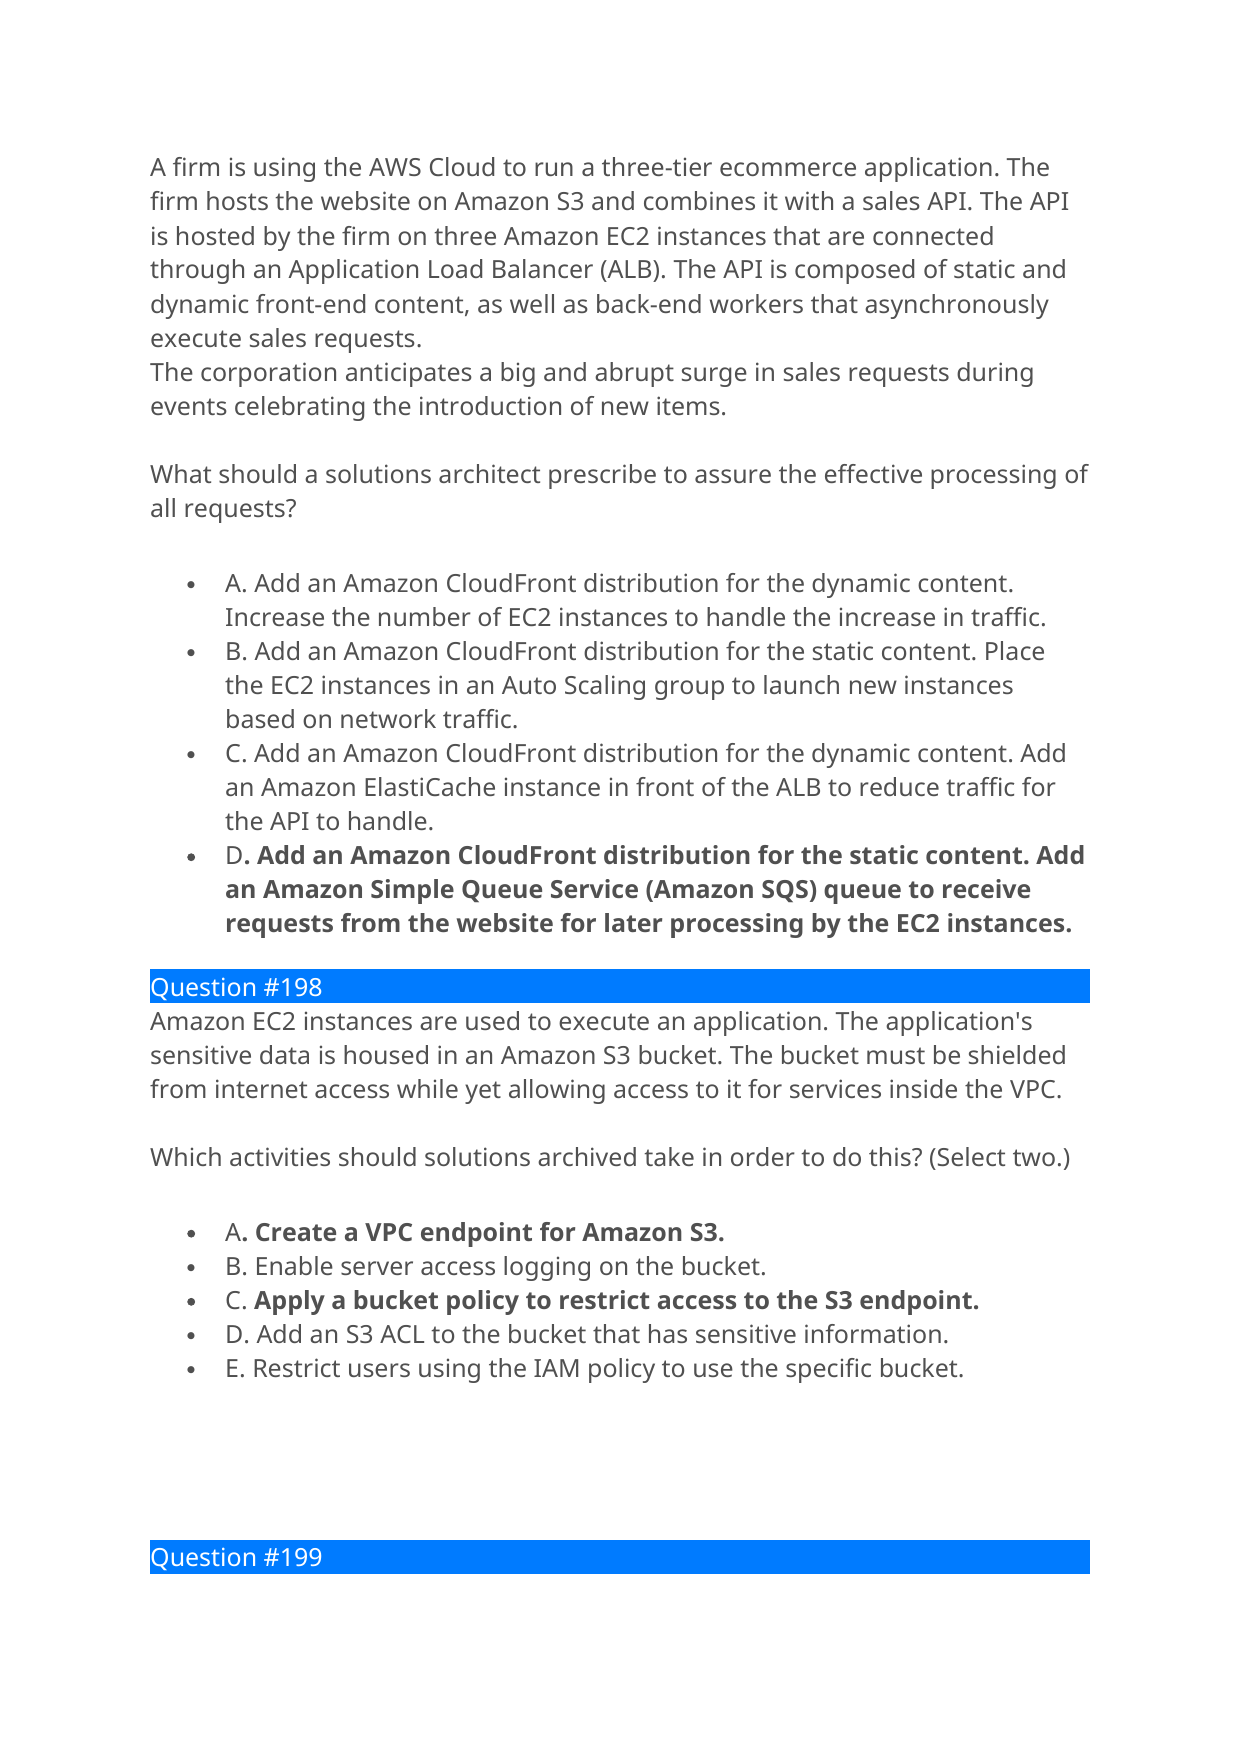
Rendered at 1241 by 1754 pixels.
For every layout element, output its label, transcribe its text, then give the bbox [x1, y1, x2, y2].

list D. Add an Amazon CloudFront distribution for the static content. Add an Amazon Simple Queue Service (Amazon SQS) queue to receive requests from the website for later processing by the EC2 instances. [187, 838, 1090, 940]
list B. Add an Amazon CloudFront distribution for the static content. Place the EC2 instances in an Auto Scaling group to launch new instances based on network traffic. [187, 633, 1090, 736]
list C. Add an Amazon CloudFront distribution for the dynamic content. Add an Amazon ElastiCache instance in front of the ALB to reduce traffic for the API to handle. [187, 736, 1090, 838]
list E. Restrict users using the IAM policy to use the specific bucket. [187, 1350, 1090, 1384]
text A firm is using the AWS Cloud to run a three-tier ecommerce application. The firm hosts the website on Amazon S3 and combines it with a sales API. The API is hosted by the firm on three Amazon EC2 instances that are connected through an Application Load Balancer (ALB). The API is composed of static and dynamic front-end content, as well as back-end workers that asynchronously execute sales requests. The corporation anticipates a big and abrupt surge in sales requests during events celebrating the introduction of new items. What should a solutions architect prescribe to assure the effective processing of all requests? [150, 150, 1090, 525]
text Question #198 [150, 969, 1090, 1003]
list C. Apply a bucket policy to restrict access to the S3 endpoint. [187, 1282, 1090, 1316]
list A. Create a VPC endpoint for Amazon S3. [187, 1214, 1090, 1248]
list A. Add an Amazon CloudFront distribution for the dynamic content. Increase the number of EC2 instances to handle the increase in traffic. [187, 565, 1090, 633]
text Amazon EC2 instances are used to execute an application. The application's sensitive data is housed in an Amazon S3 bucket. The bucket must be shielded from internet access while yet allowing access to it for services inside the VPC. Which activities should solutions archived take in order to do this? (Select two.) [150, 1003, 1090, 1173]
list D. Add an S3 ACL to the bucket that has sensitive information. [187, 1316, 1090, 1350]
text Question #199 [150, 1540, 1090, 1574]
list B. Enable server access logging on the bucket. [187, 1248, 1090, 1282]
